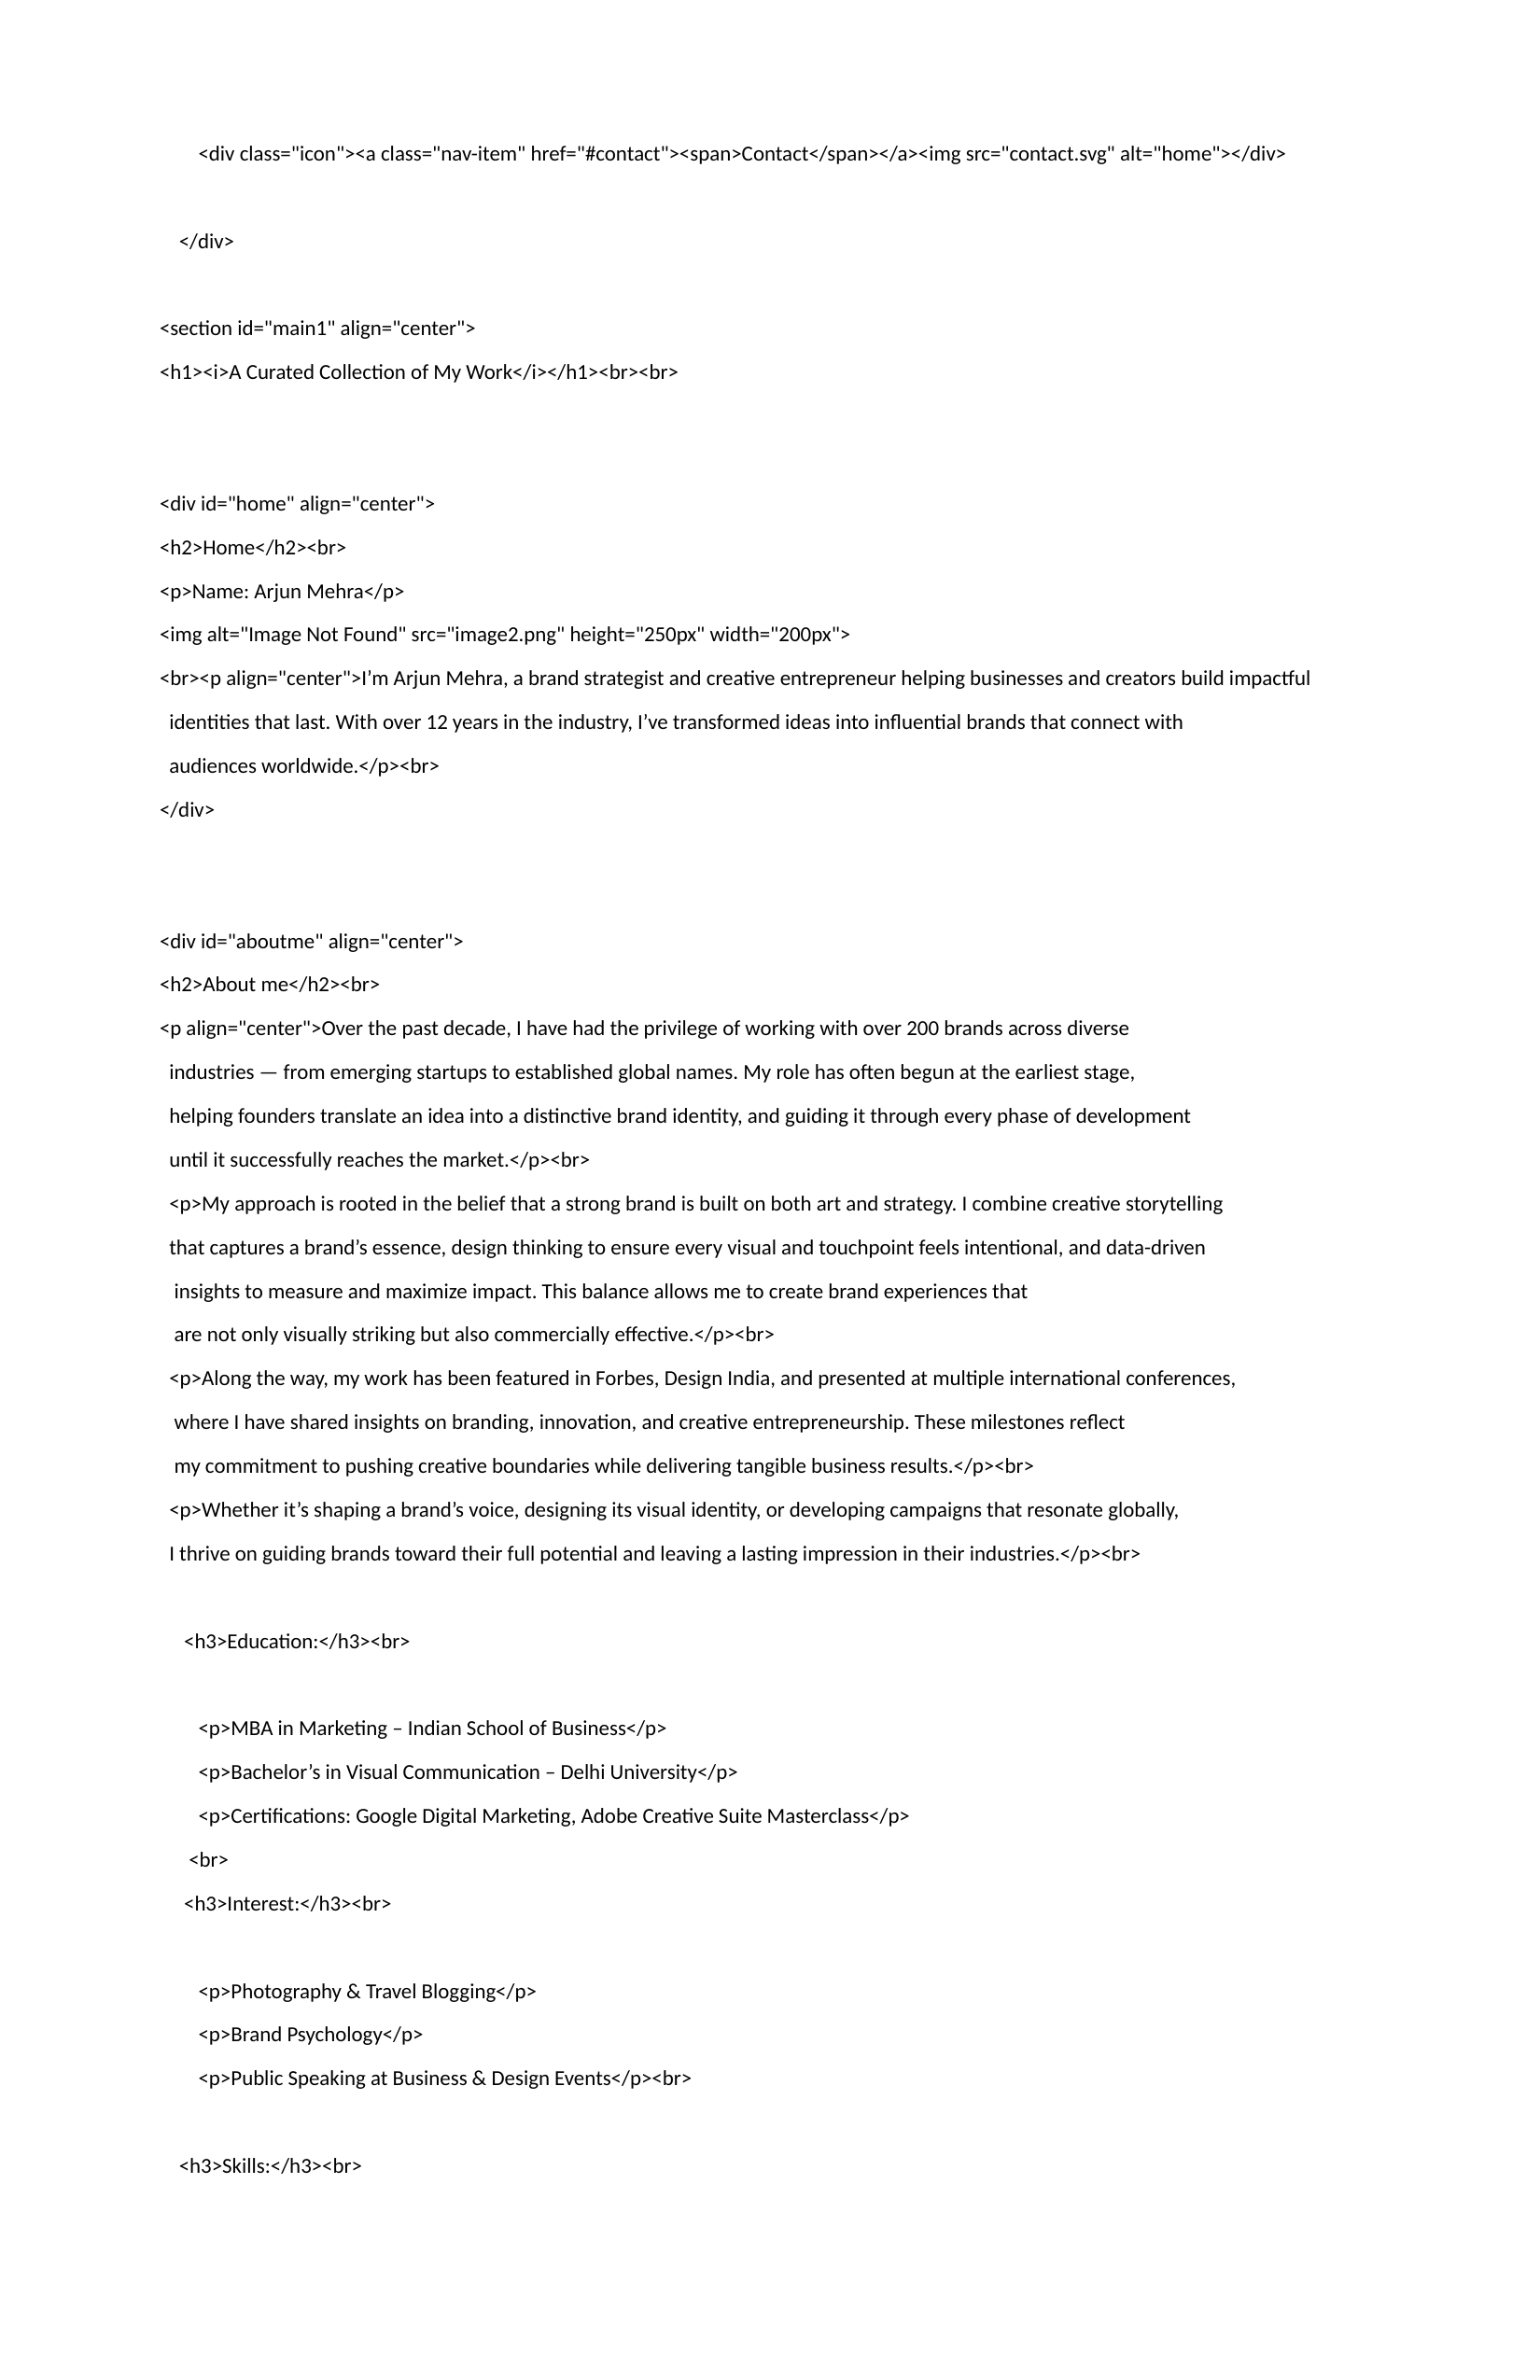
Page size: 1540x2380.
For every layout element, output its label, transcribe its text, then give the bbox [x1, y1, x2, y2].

text industries — from emerging startups to established global names. My role has often begun at the earliest stage, [140, 1058, 1400, 1085]
text audiences worldwide.</p><br> [140, 752, 1400, 778]
text <p align="center">Over the past decade, I have had the privilege of working with over 200 brands across diverse [140, 1015, 1400, 1042]
text </div> [140, 228, 1400, 254]
text <p>My approach is rooted in the belief that a strong brand is built on both art and strategy. I combine creative storytelling [140, 1190, 1400, 1216]
text that captures a brand’s essence, design thinking to ensure every visual and touchpoint feels intentional, and data-driven [140, 1234, 1400, 1260]
text <h1><i>A Curated Collection of My Work</i></h1><br><br> [140, 358, 1400, 385]
text <div class="icon"><a class="nav-item" href="#contact"><span>Contact</span></a><img src="contact.svg" alt="home"></div> [140, 140, 1400, 166]
text identities that last. With over 12 years in the industry, I’ve transformed ideas into influential brands that connect with [140, 708, 1400, 735]
text <section id="main1" align="center"> [140, 315, 1400, 342]
text <h2>About me</h2><br> [140, 972, 1400, 998]
text <img alt="Image Not Found" src="image2.png" height="250px" width="200px"> [140, 622, 1400, 648]
text <p>MBA in Marketing – Indian School of Business</p> [140, 1715, 1400, 1742]
text are not only visually striking but also commercially effective.</p><br> [140, 1322, 1400, 1348]
text </div> [140, 796, 1400, 822]
text <div id="aboutme" align="center"> [140, 928, 1400, 954]
text until it successfully reaches the market.</p><br> [140, 1146, 1400, 1172]
text <br> [140, 1846, 1400, 1872]
text <p>Bachelor’s in Visual Communication – Delhi University</p> [140, 1758, 1400, 1785]
text <p>Certifications: Google Digital Marketing, Adobe Creative Suite Masterclass</p> [140, 1802, 1400, 1828]
text <p>Public Speaking at Business & Design Events</p><br> [140, 2065, 1400, 2092]
text my commitment to pushing creative boundaries while delivering tangible business results.</p><br> [140, 1452, 1400, 1478]
text <h3>Education:</h3><br> [140, 1628, 1400, 1654]
text <div id="home" align="center"> [140, 490, 1400, 516]
text insights to measure and maximize impact. This balance allows me to create brand experiences that [140, 1278, 1400, 1304]
text <p>Photography & Travel Blogging</p> [140, 1978, 1400, 2004]
text <h3>Interest:</h3><br> [140, 1890, 1400, 1916]
text <p>Brand Psychology</p> [140, 2022, 1400, 2048]
text I thrive on guiding brands toward their full potential and leaving a lasting impression in their industries.</p><br> [140, 1540, 1400, 1566]
text <br><p align="center">I’m Arjun Mehra, a brand strategist and creative entrepreneur helping businesses and creators build impactful [140, 665, 1400, 692]
text <h2>Home</h2><br> [140, 534, 1400, 560]
text where I have shared insights on branding, innovation, and creative entrepreneurship. These milestones reflect [140, 1408, 1400, 1435]
text <h3>Skills:</h3><br> [140, 2152, 1400, 2178]
text <p>Along the way, my work has been featured in Forbes, Design India, and presented at multiple international conferences, [140, 1365, 1400, 1392]
text helping founders translate an idea into a distinctive brand identity, and guiding it through every phase of development [140, 1102, 1400, 1128]
text <p>Name: Arjun Mehra</p> [140, 578, 1400, 604]
text <p>Whether it’s shaping a brand’s voice, designing its visual identity, or developing campaigns that resonate globally, [140, 1496, 1400, 1522]
